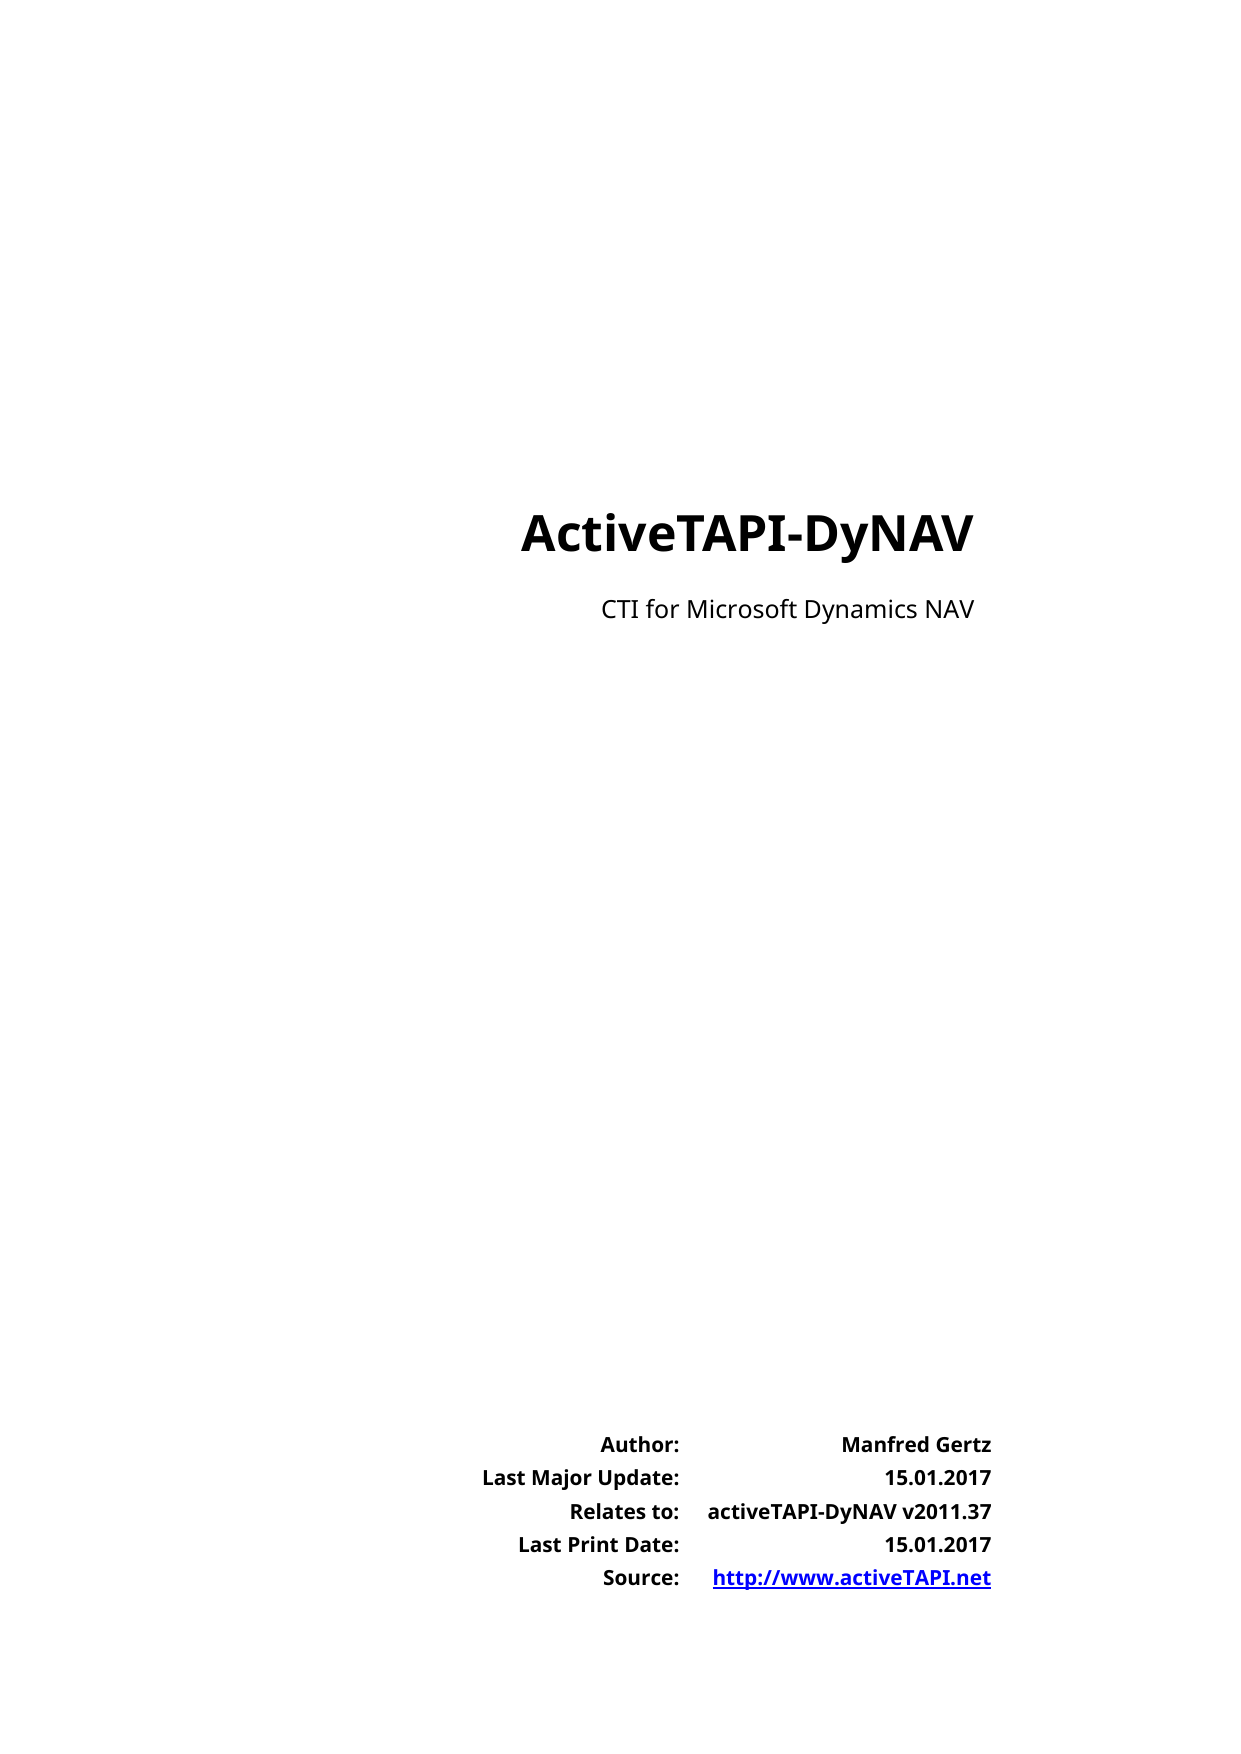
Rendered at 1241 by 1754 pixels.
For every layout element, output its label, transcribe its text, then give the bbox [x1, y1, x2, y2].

table_header Author: [469, 1430, 691, 1463]
table_cell 15.01.2017 [691, 1464, 1002, 1497]
table_cell http://www.activeTAPI.net [691, 1563, 1002, 1596]
title ActiveTAPI-DyNAV [236, 497, 974, 566]
table_cell Source: [469, 1563, 691, 1596]
table_cell Last Major Update: [469, 1464, 691, 1497]
table_cell activeTAPI.COM-Dynav-v2017 [691, 1497, 1002, 1530]
table_header Manfred Gertz [691, 1430, 1002, 1463]
table_cell Last Print Date: [469, 1530, 691, 1563]
table_cell 15.01.2017 [691, 1530, 1002, 1563]
table_cell Relates to: [469, 1497, 691, 1530]
subtitle CTI for Microsoft Dynamics NAV [236, 592, 974, 626]
